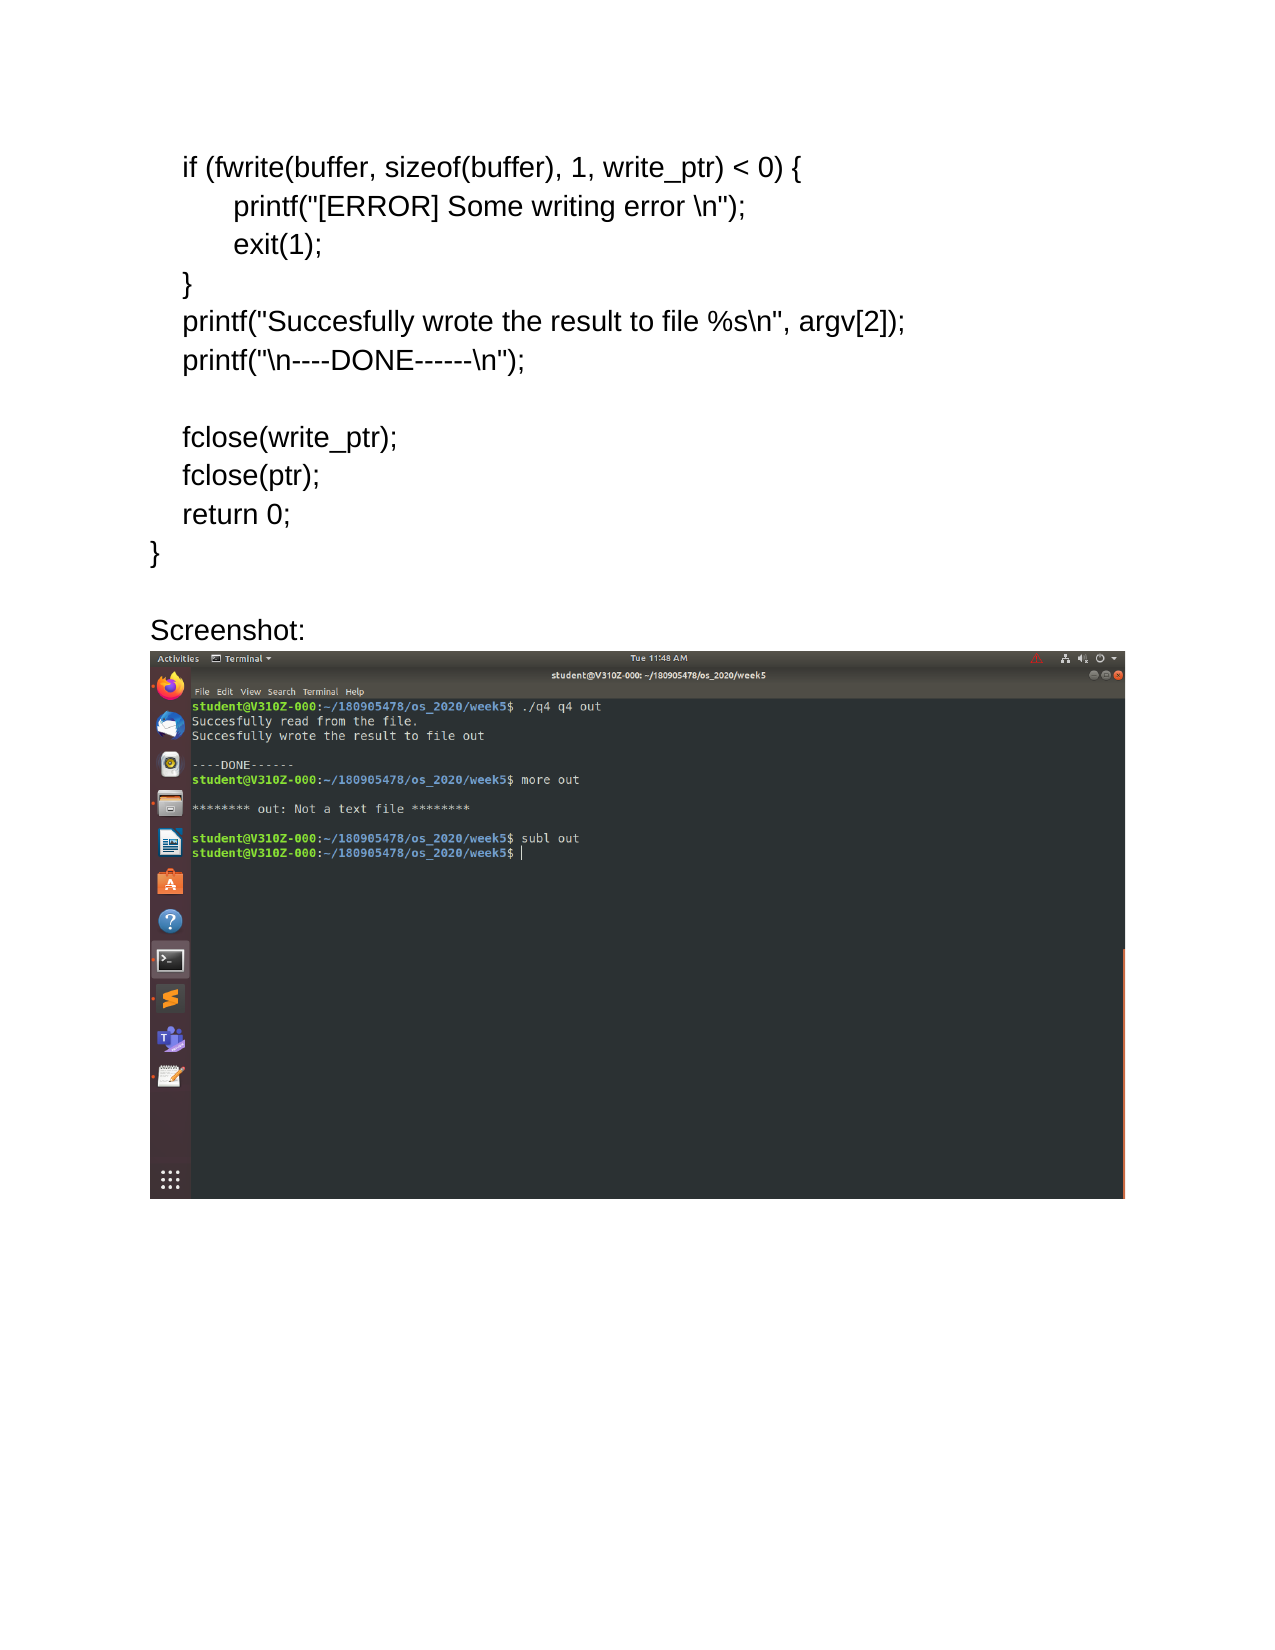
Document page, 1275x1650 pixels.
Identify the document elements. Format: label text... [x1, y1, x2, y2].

text Screenshot: [150, 612, 1125, 646]
picture [150, 651, 1125, 1199]
text if (fwrite(buffer, sizeof(buffer), 1, write_ptr) < 0) { [150, 150, 1125, 183]
text fclose(write_ptr); [150, 420, 1125, 453]
text exit(1); [150, 227, 1125, 261]
text return 0; [150, 497, 1125, 530]
text fclose(ptr); [150, 458, 1125, 492]
text } [150, 266, 1125, 299]
text } [150, 535, 1125, 569]
text printf("\n----DONE------\n"); [150, 343, 1125, 376]
text printf("[ERROR] Some writing error \n"); [150, 188, 1125, 222]
text printf("Succesfully wrote the result to file %s\n", argv[2]); [150, 304, 1125, 338]
